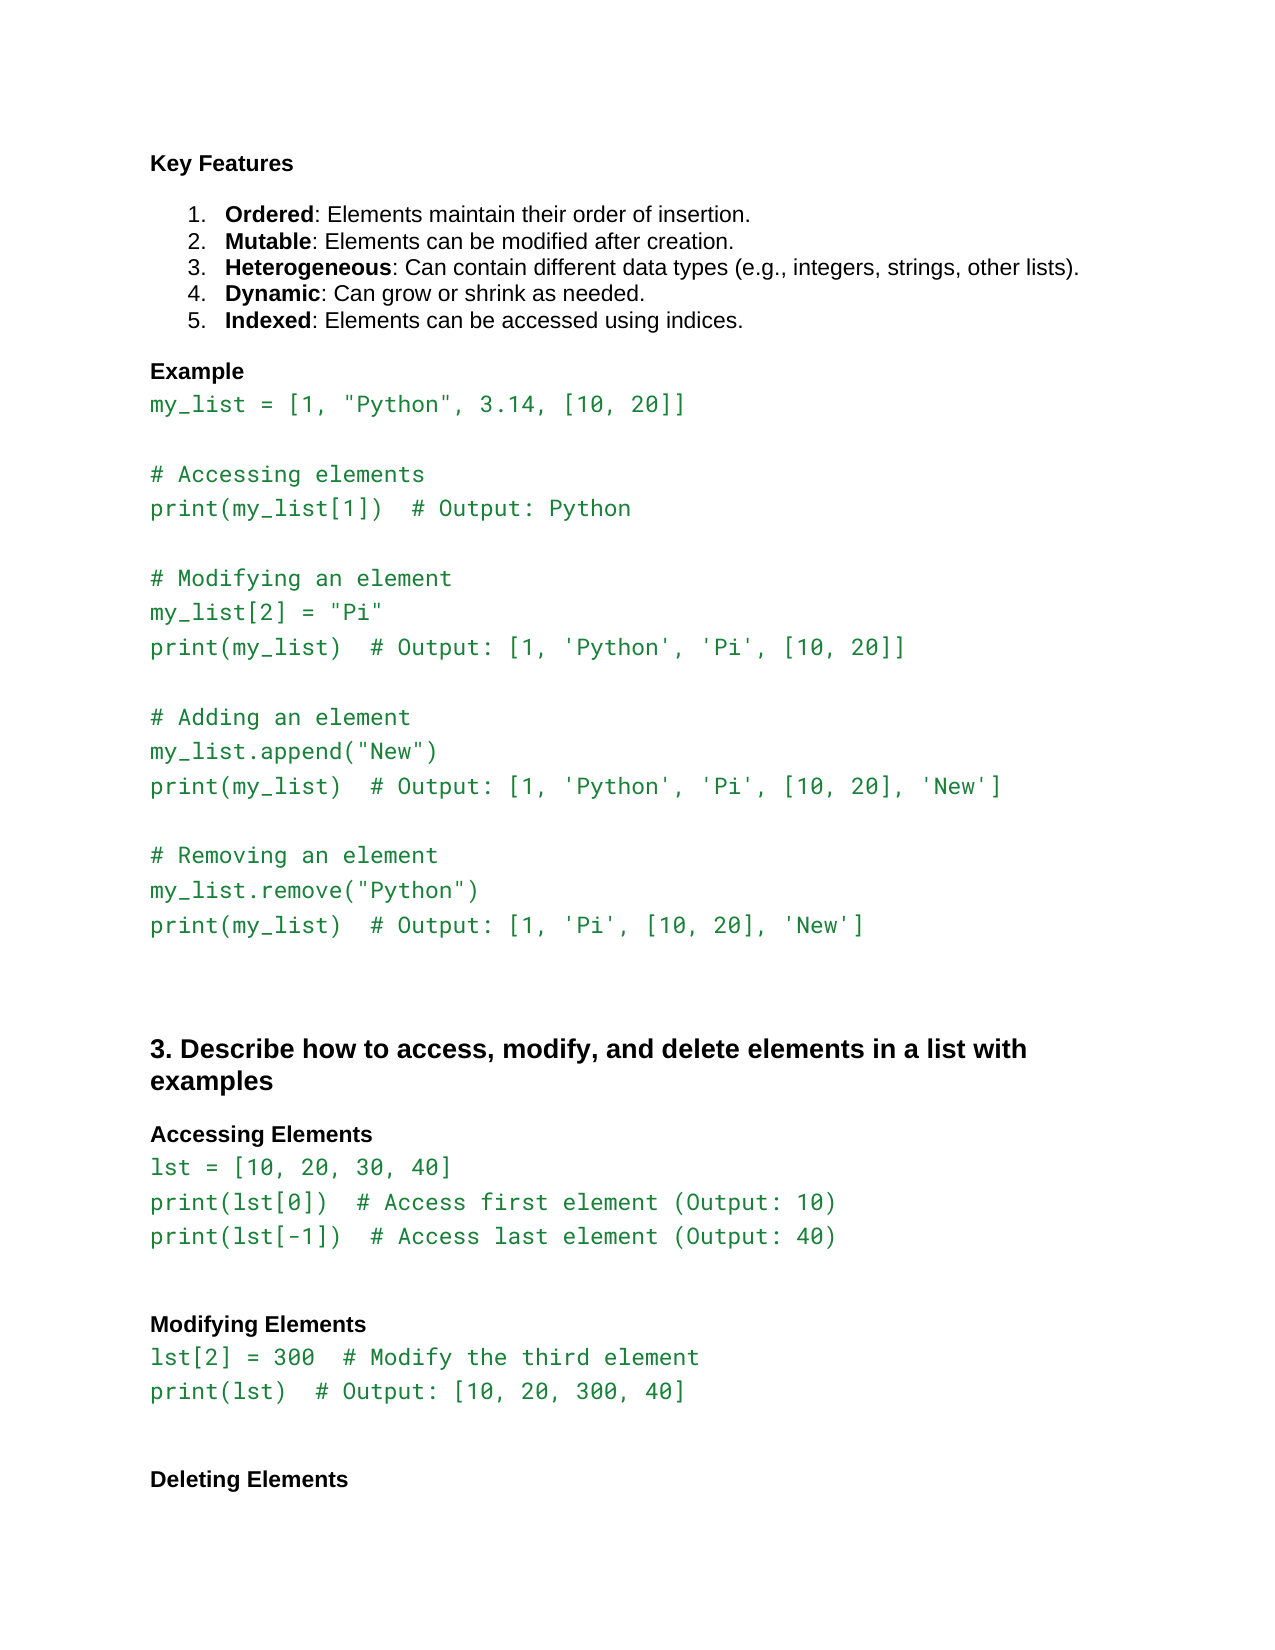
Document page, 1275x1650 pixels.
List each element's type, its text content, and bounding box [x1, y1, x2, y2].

text print(my_list) # Output: [1, 'Pi', [10, 20], 'New'] [150, 909, 1125, 939]
list Ordered: Elements maintain their order of insertion. [187, 201, 1125, 228]
subtitle Accessing Elements [150, 1121, 1125, 1147]
text my_list.append("New") [150, 736, 1125, 766]
text # Removing an element [150, 839, 1125, 870]
text print(lst) # Output: [10, 20, 300, 40] [150, 1376, 1125, 1406]
text # Accessing elements [150, 458, 1125, 488]
list Dynamic: Can grow or shrink as needed. [187, 280, 1125, 307]
subtitle Deleting Elements [150, 1466, 1125, 1492]
list Mutable: Elements can be modified after creation. [187, 228, 1125, 254]
text # Modifying an element [150, 562, 1125, 592]
list Indexed: Elements can be accessed using indices. [187, 307, 1125, 333]
text print(my_list) # Output: [1, 'Python', 'Pi', [10, 20], 'New'] [150, 770, 1125, 800]
text # Adding an element [150, 701, 1125, 731]
text lst[2] = 300 # Modify the third element [150, 1341, 1125, 1371]
list Heterogeneous: Can contain different data types (e.g., integers, strings, other lists). [187, 254, 1125, 280]
text my_list[2] = "Pi" [150, 597, 1125, 627]
subtitle Example [150, 358, 1125, 384]
text print(lst[-1]) # Access last element (Output: 40) [150, 1221, 1125, 1251]
text print(my_list) # Output: [1, 'Python', 'Pi', [10, 20]] [150, 631, 1125, 662]
text print(my_list[1]) # Output: Python [150, 493, 1125, 523]
subtitle 3. Describe how to access, modify, and delete elements in a list with examples [150, 1033, 1125, 1096]
text print(lst[0]) # Access first element (Output: 10) [150, 1186, 1125, 1216]
text lst = [10, 20, 30, 40] [150, 1151, 1125, 1181]
text my_list = [1, "Python", 3.14, [10, 20]] [150, 389, 1125, 419]
text my_list.remove("Python") [150, 874, 1125, 904]
subtitle Modifying Elements [150, 1311, 1125, 1337]
subtitle Key Features [150, 150, 1125, 176]
